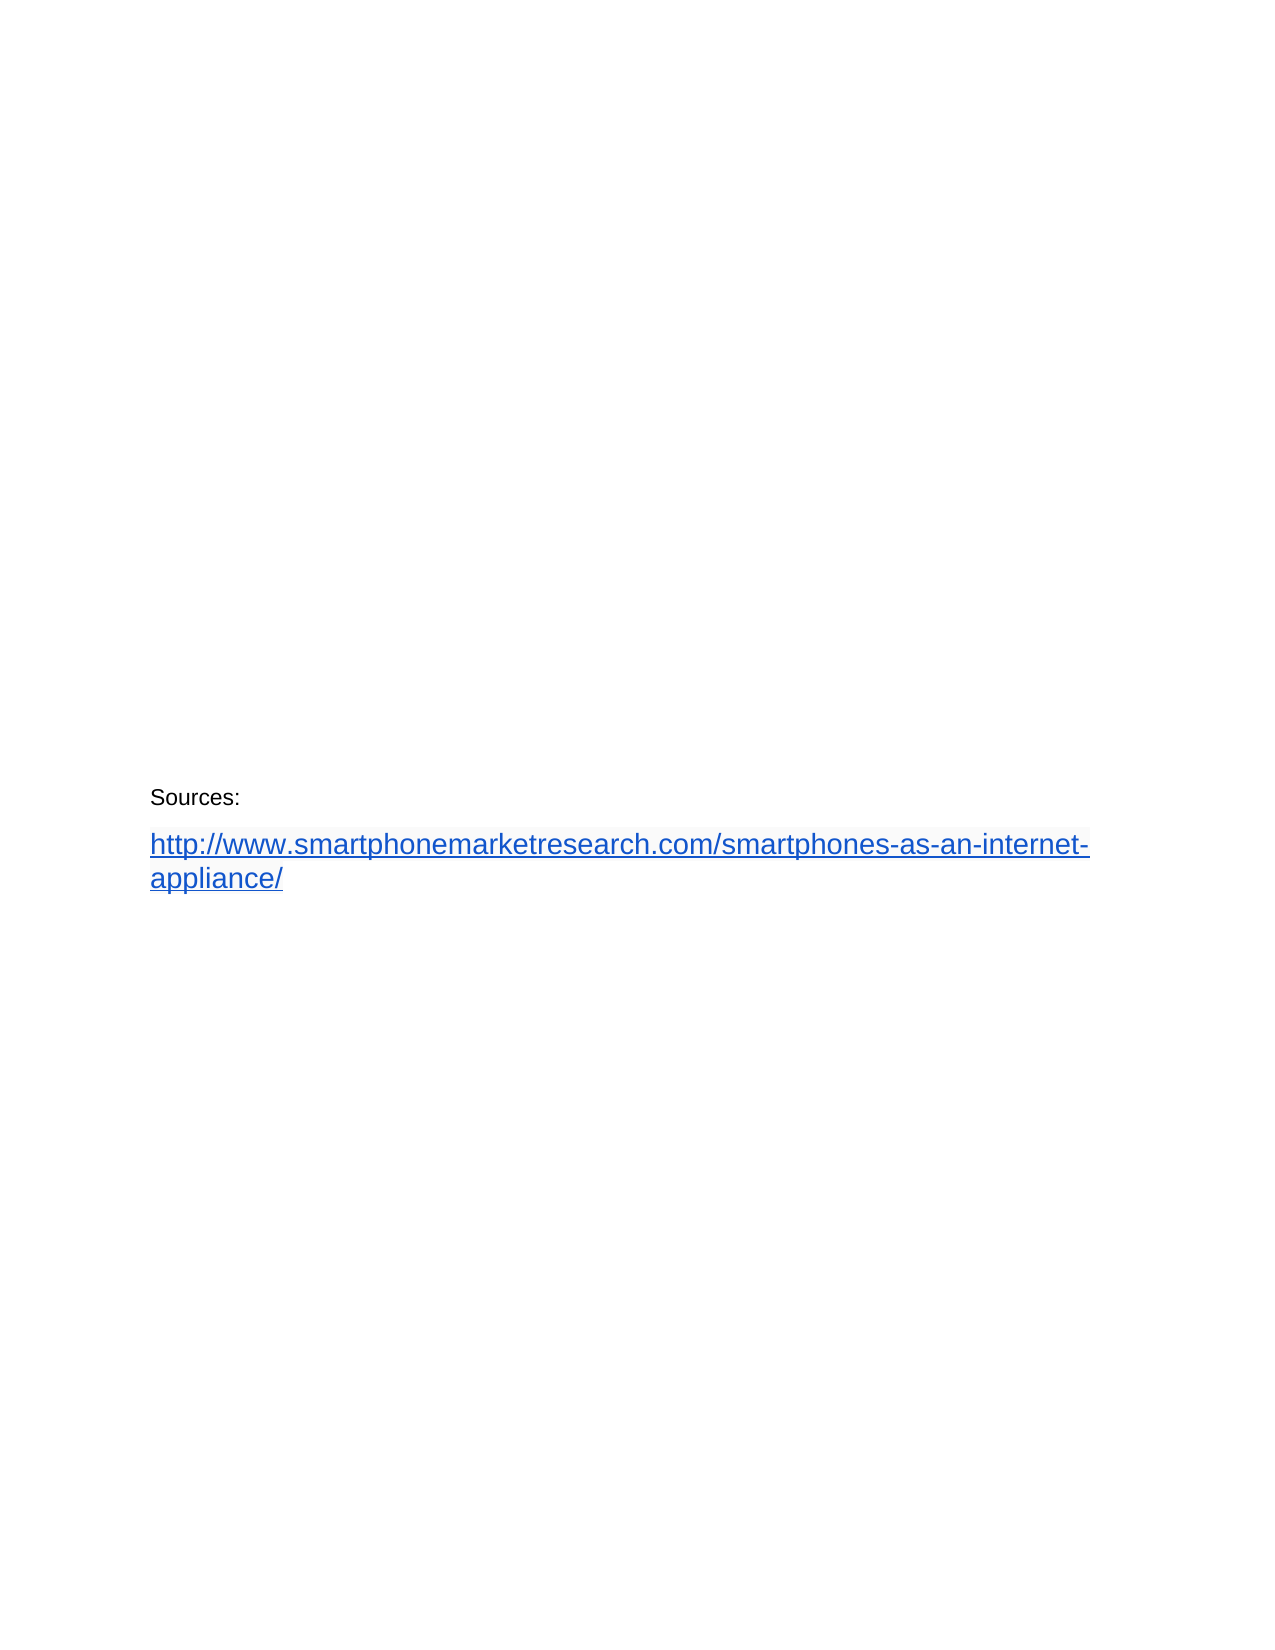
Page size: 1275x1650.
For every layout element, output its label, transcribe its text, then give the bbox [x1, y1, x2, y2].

text Sources: [150, 784, 1125, 811]
text http://www.smartphonemarketresearch.com/smartphones-as-an-internet-appliance/ [283, 827, 1125, 894]
